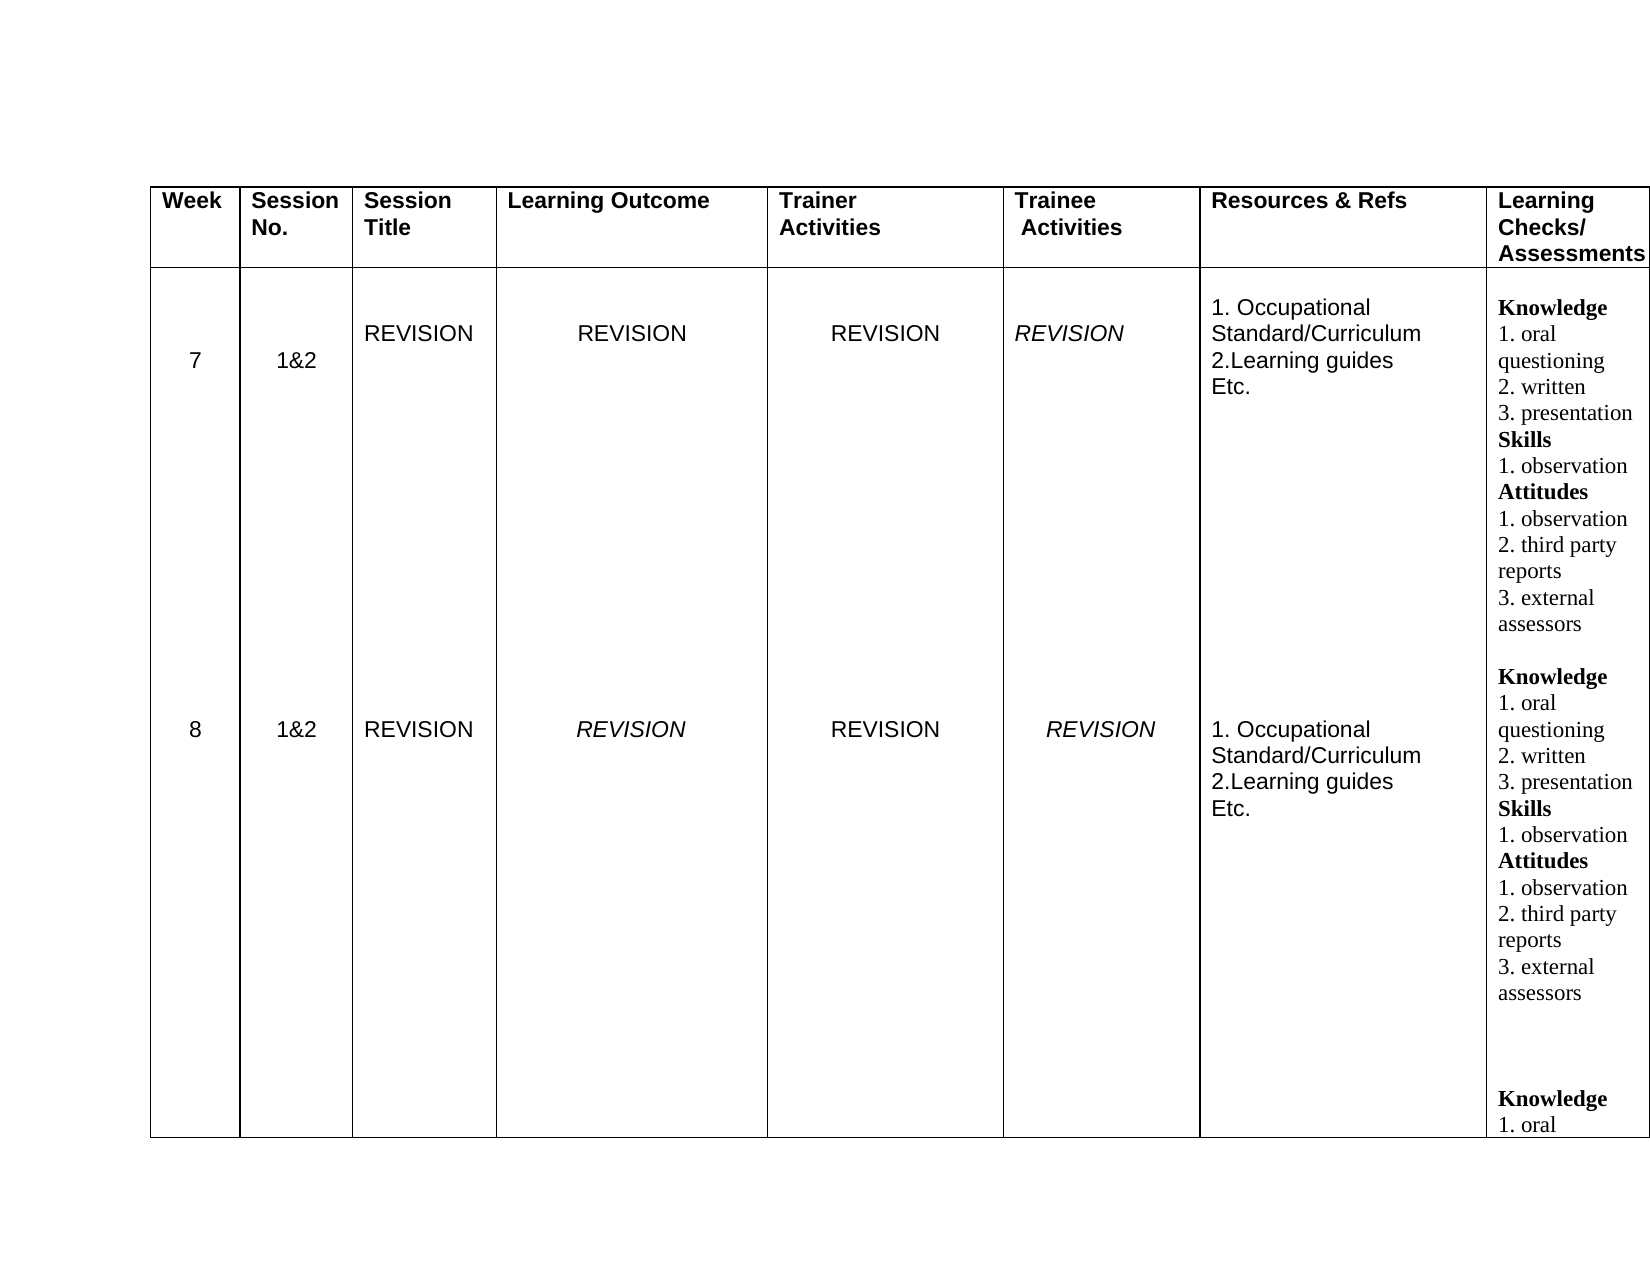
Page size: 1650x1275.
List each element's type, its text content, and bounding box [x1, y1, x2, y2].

table_header Session Title [353, 188, 496, 267]
table_header Learning Checks/ Assessments [1487, 188, 1649, 267]
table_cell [1487, 268, 1649, 1137]
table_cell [1201, 268, 1486, 1137]
table_header Resources & Refs [1201, 188, 1486, 267]
table_cell REVISION REVISION [1004, 268, 1199, 1137]
table_header Trainer Activities [768, 188, 1003, 267]
table_header Week [151, 188, 239, 267]
table_cell 1&2 1&2 [241, 268, 352, 1137]
table_cell 7 8 [151, 268, 239, 1137]
table_cell REVISION REVISION [768, 268, 1003, 1137]
table_header Learning Outcome [497, 188, 767, 267]
table_header Trainee Activities [1004, 188, 1199, 267]
table_header Session No. [241, 188, 352, 267]
table_cell REVISION REVISION [497, 268, 767, 1137]
table_cell REVISION REVISION [353, 268, 496, 1137]
